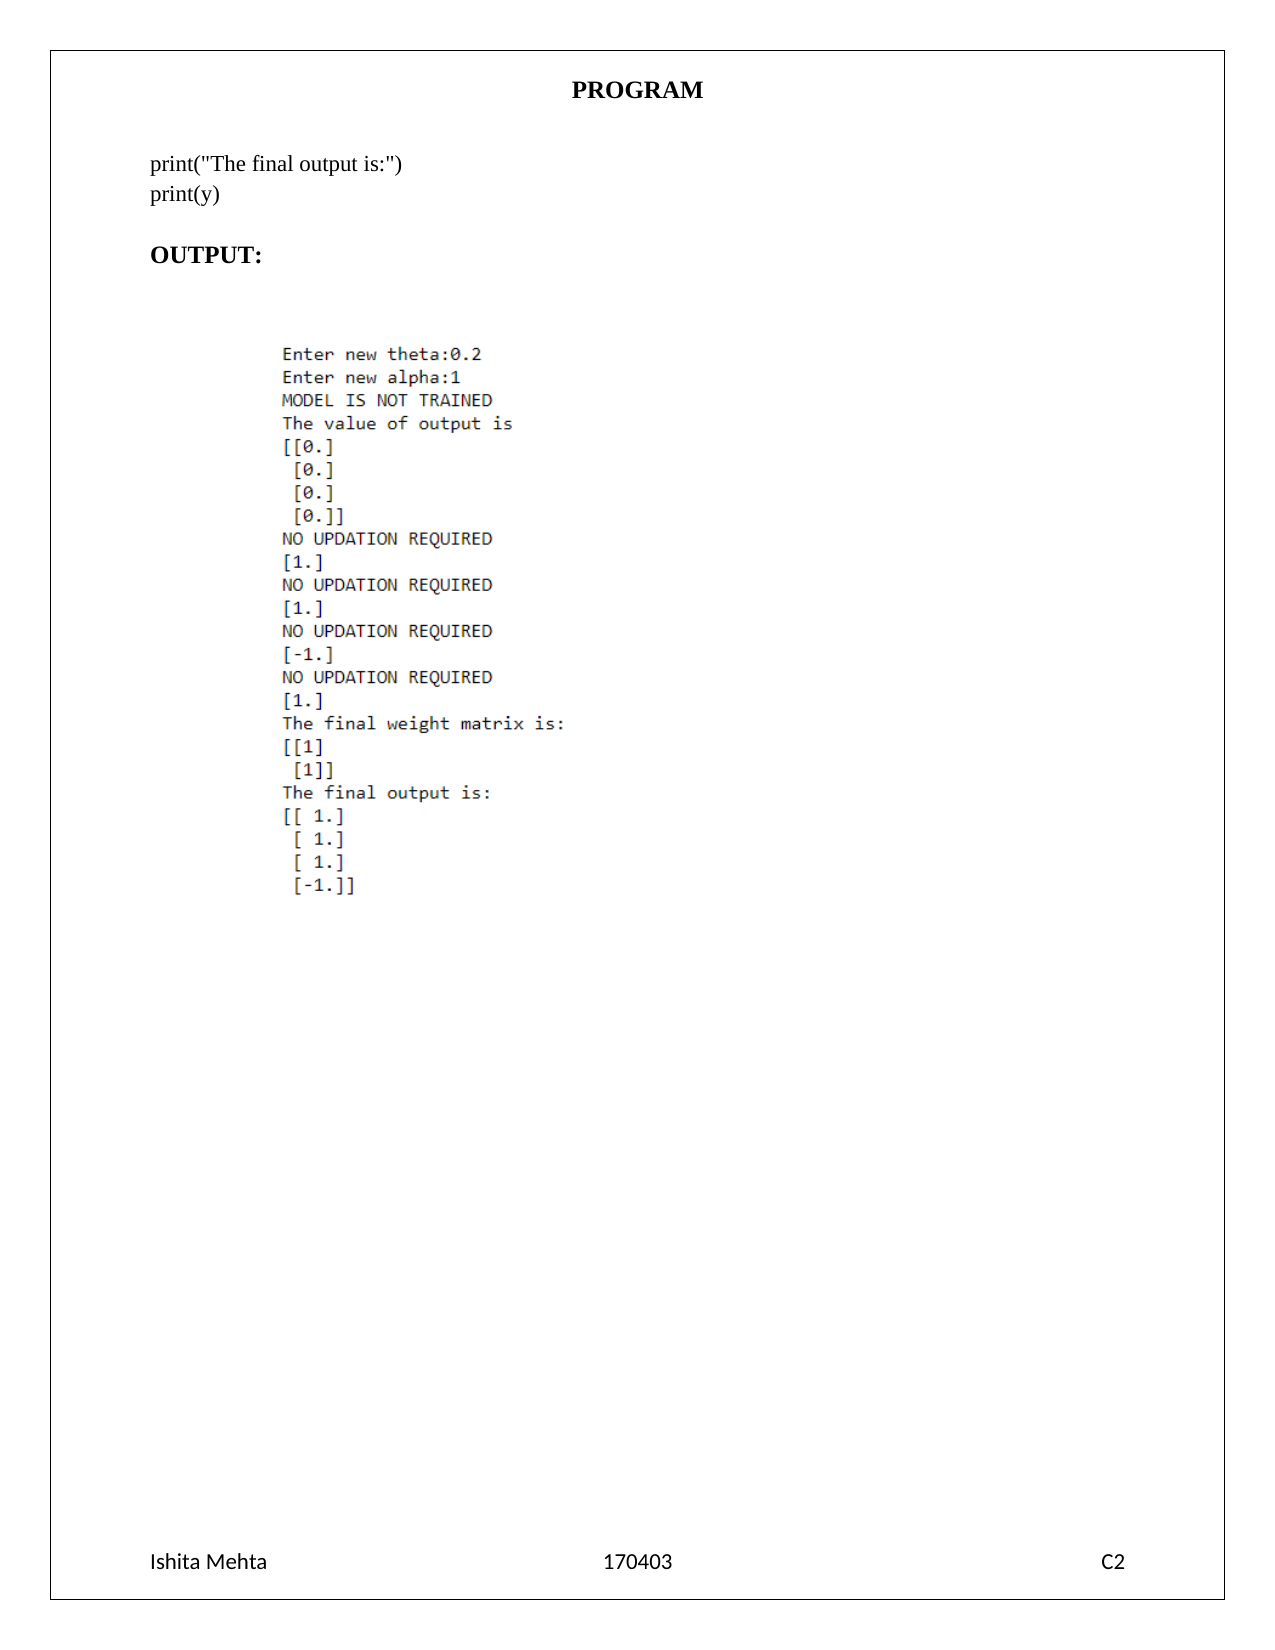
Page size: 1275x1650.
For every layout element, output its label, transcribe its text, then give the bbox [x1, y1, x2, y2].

text OUTPUT: [150, 241, 1125, 302]
picture [150, 336, 655, 908]
text print(y) [150, 180, 1125, 207]
text print("The final output is:") [150, 150, 1125, 176]
